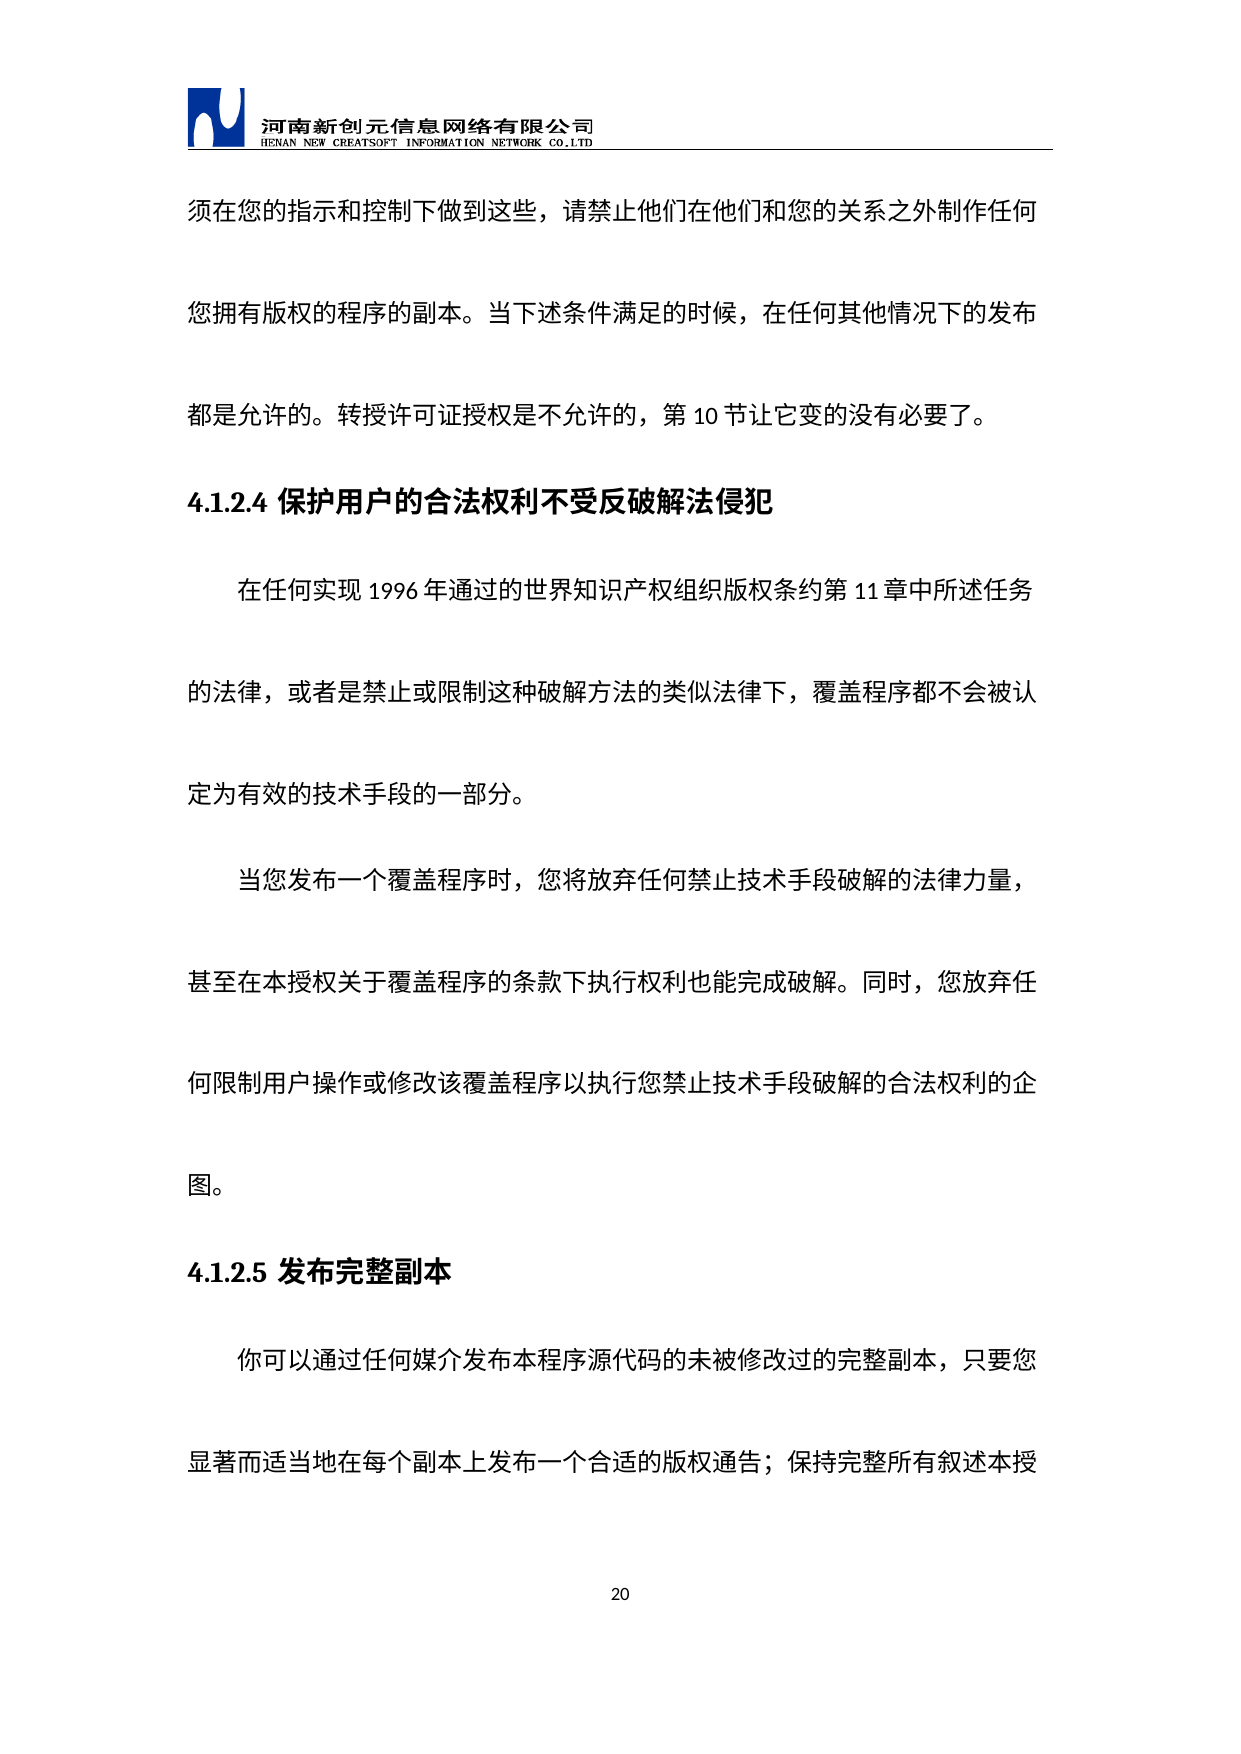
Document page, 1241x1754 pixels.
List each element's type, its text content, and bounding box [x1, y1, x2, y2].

picture [187, 88, 593, 147]
subtitle 发布完整副本 [187, 1236, 1053, 1304]
text 你可以通过任何媒介发布本程序源代码的未被修改过的完整副本，只要您显著而适当地在每个副本上发布一个合适的版权通告；保持完整所有叙述本授权和任何按照第7节加入的非许可的条款；保持完整所有的免责申明；并随程序给所有的接受者一份本授权。 [187, 1325, 1053, 1495]
subtitle 保护用户的合法权利不受反破解法侵犯 [187, 465, 1053, 533]
text 在任何实现1996年通过的世界知识产权组织版权条约第11章中所述任务的法律，或者是禁止或限制这种破解方法的类似法律下，覆盖程序都不会被认定为有效的技术手段的一部分。 [187, 554, 1053, 826]
text 当您发布一个覆盖程序时，您将放弃任何禁止技术手段破解的法律力量，甚至在本授权关于覆盖程序的条款下执行权利也能完成破解。同时，您放弃任何限制用户操作或修改该覆盖程序以执行您禁止技术手段破解的合法权利的企图。 [187, 844, 1053, 1218]
